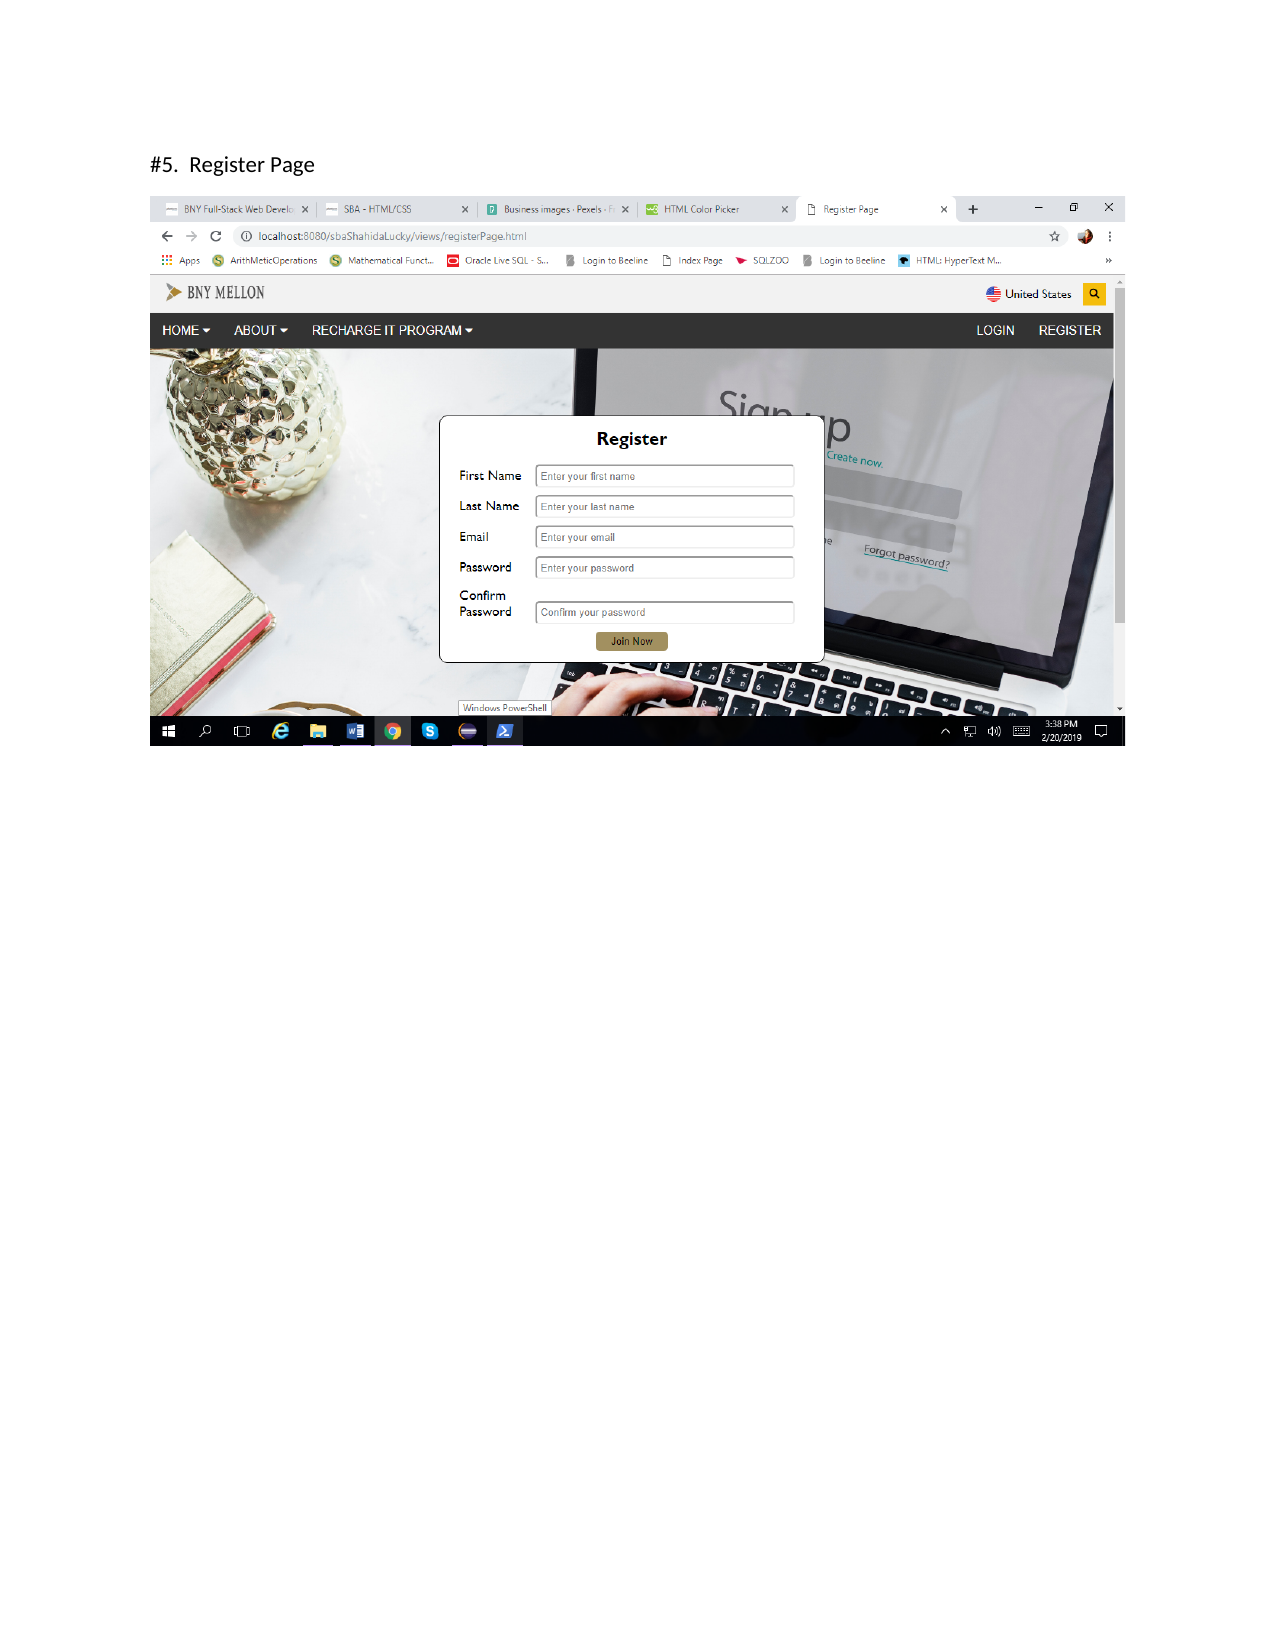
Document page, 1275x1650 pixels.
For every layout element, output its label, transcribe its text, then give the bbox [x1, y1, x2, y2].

picture [150, 196, 1125, 746]
text #5. Register Page [150, 150, 1125, 178]
